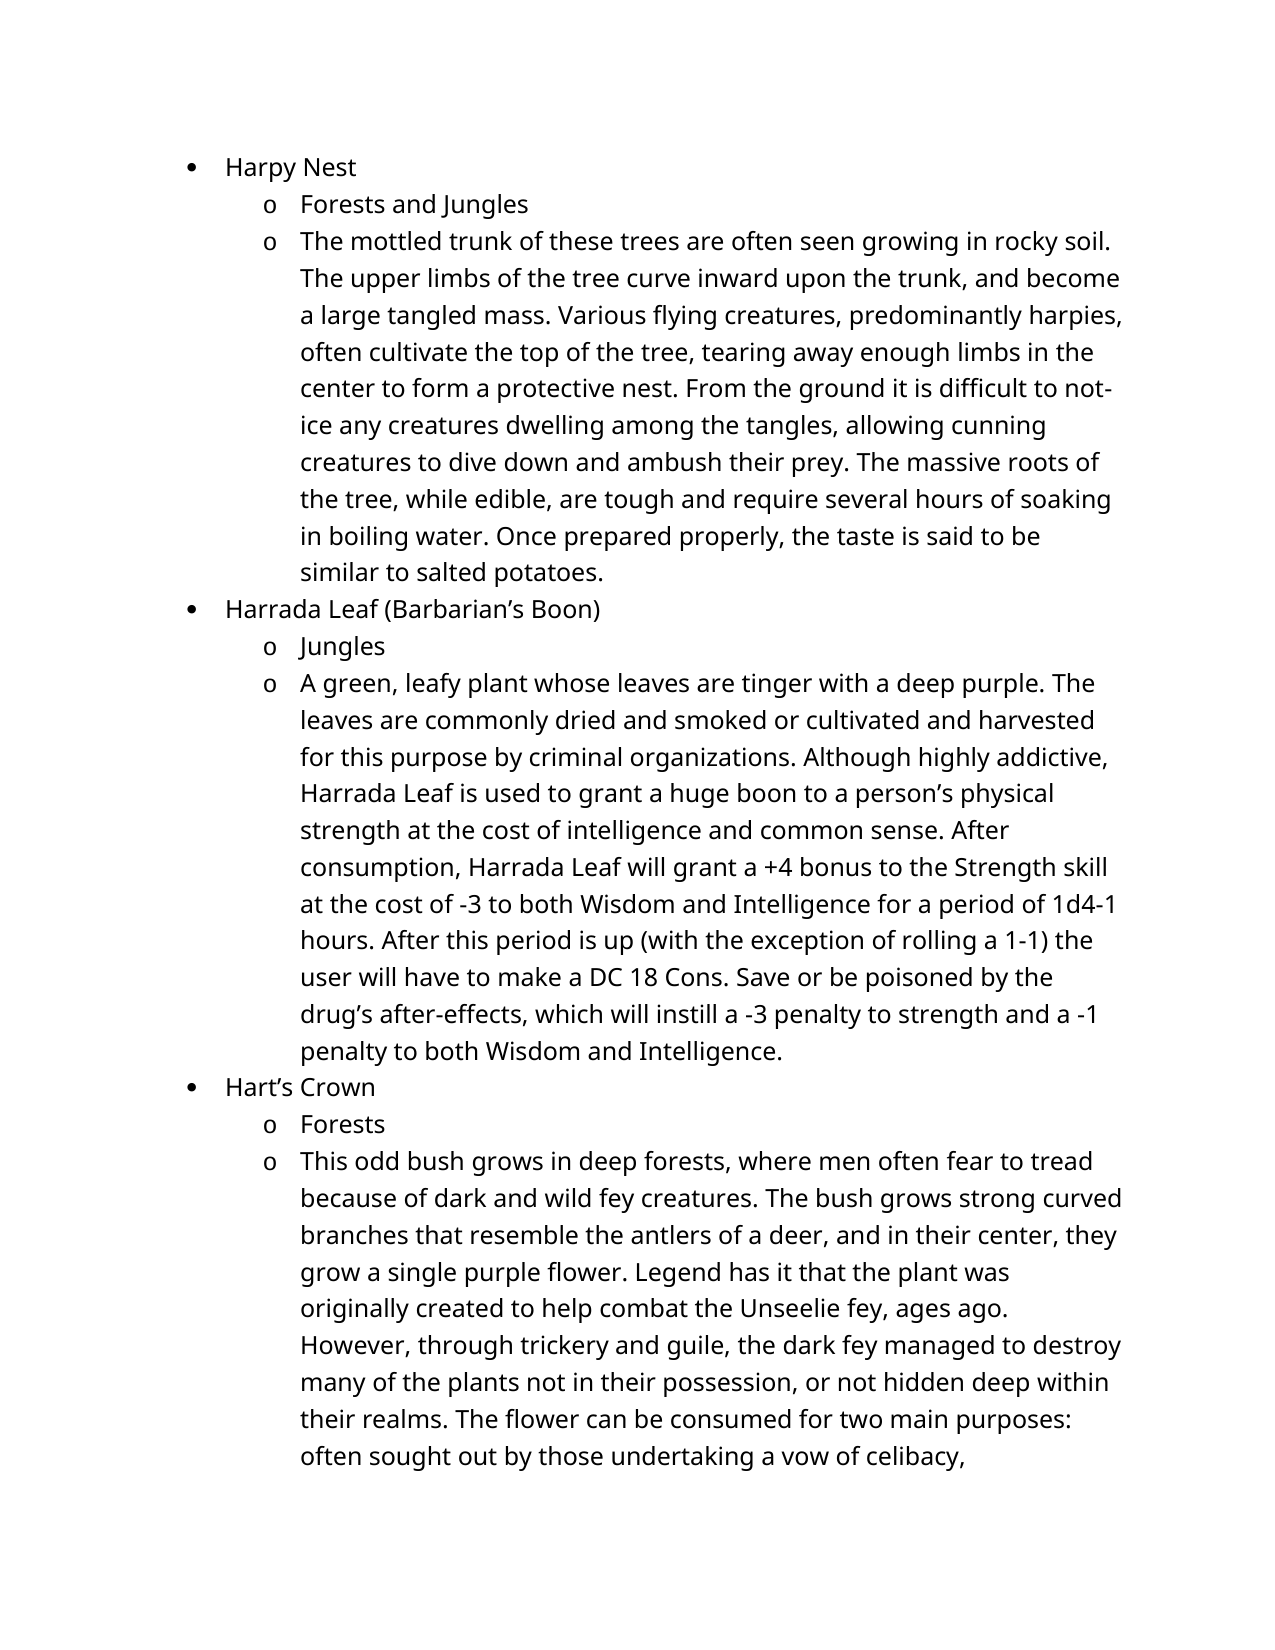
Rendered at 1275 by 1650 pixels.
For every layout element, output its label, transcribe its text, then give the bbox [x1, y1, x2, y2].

list Forests [262, 1107, 1125, 1141]
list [262, 1144, 1125, 1472]
list Harpy Nest [187, 150, 1125, 184]
list Forests and Jungles [262, 187, 1125, 221]
list Hart’s Crown [187, 1070, 1125, 1104]
list A green, leafy plant whose leaves are tinger with a deep purple. The leaves are commonly dried and smoked or cultivated and harvested for this purpose by criminal organizations. Although highly addictive, Harrada Leaf is used to grant a huge boon to a person’s physical strength at the cost of intelligence and common sense. After consumption, Harrada Leaf will grant a +4 bonus to the Strength skill at the cost of -3 to both Wisdom and Intelligence for a period of 1d4-1 hours. After this period is up (with the exception of rolling a 1-1) the user will have to make a DC 18 Cons. Save or be poisoned by the drug’s after-effects, which will instill a -3 penalty to strength and a -1 penalty to both Wisdom and Intelligence. [262, 665, 1125, 1067]
list Harrada Leaf (Barbarian’s Boon) [187, 592, 1125, 626]
list The mottled trunk of these trees are often seen growing in rocky soil. The upper limbs of the tree curve inward upon the trunk, and become a large tangled mass. Various flying creatures, predominantly harpies, often cultivate the top of the tree, tearing away enough limbs in the center to form a protective nest. From the ground it is difficult to notice any creatures dwelling among the tangles, allowing cunning creatures to dive down and ambush their prey. The massive roots of the tree, while edible, are tough and require several hours of soaking in boiling water. Once prepared properly, the taste is said to be similar to salted potatoes. [262, 224, 1125, 589]
list Jungles [262, 628, 1125, 663]
